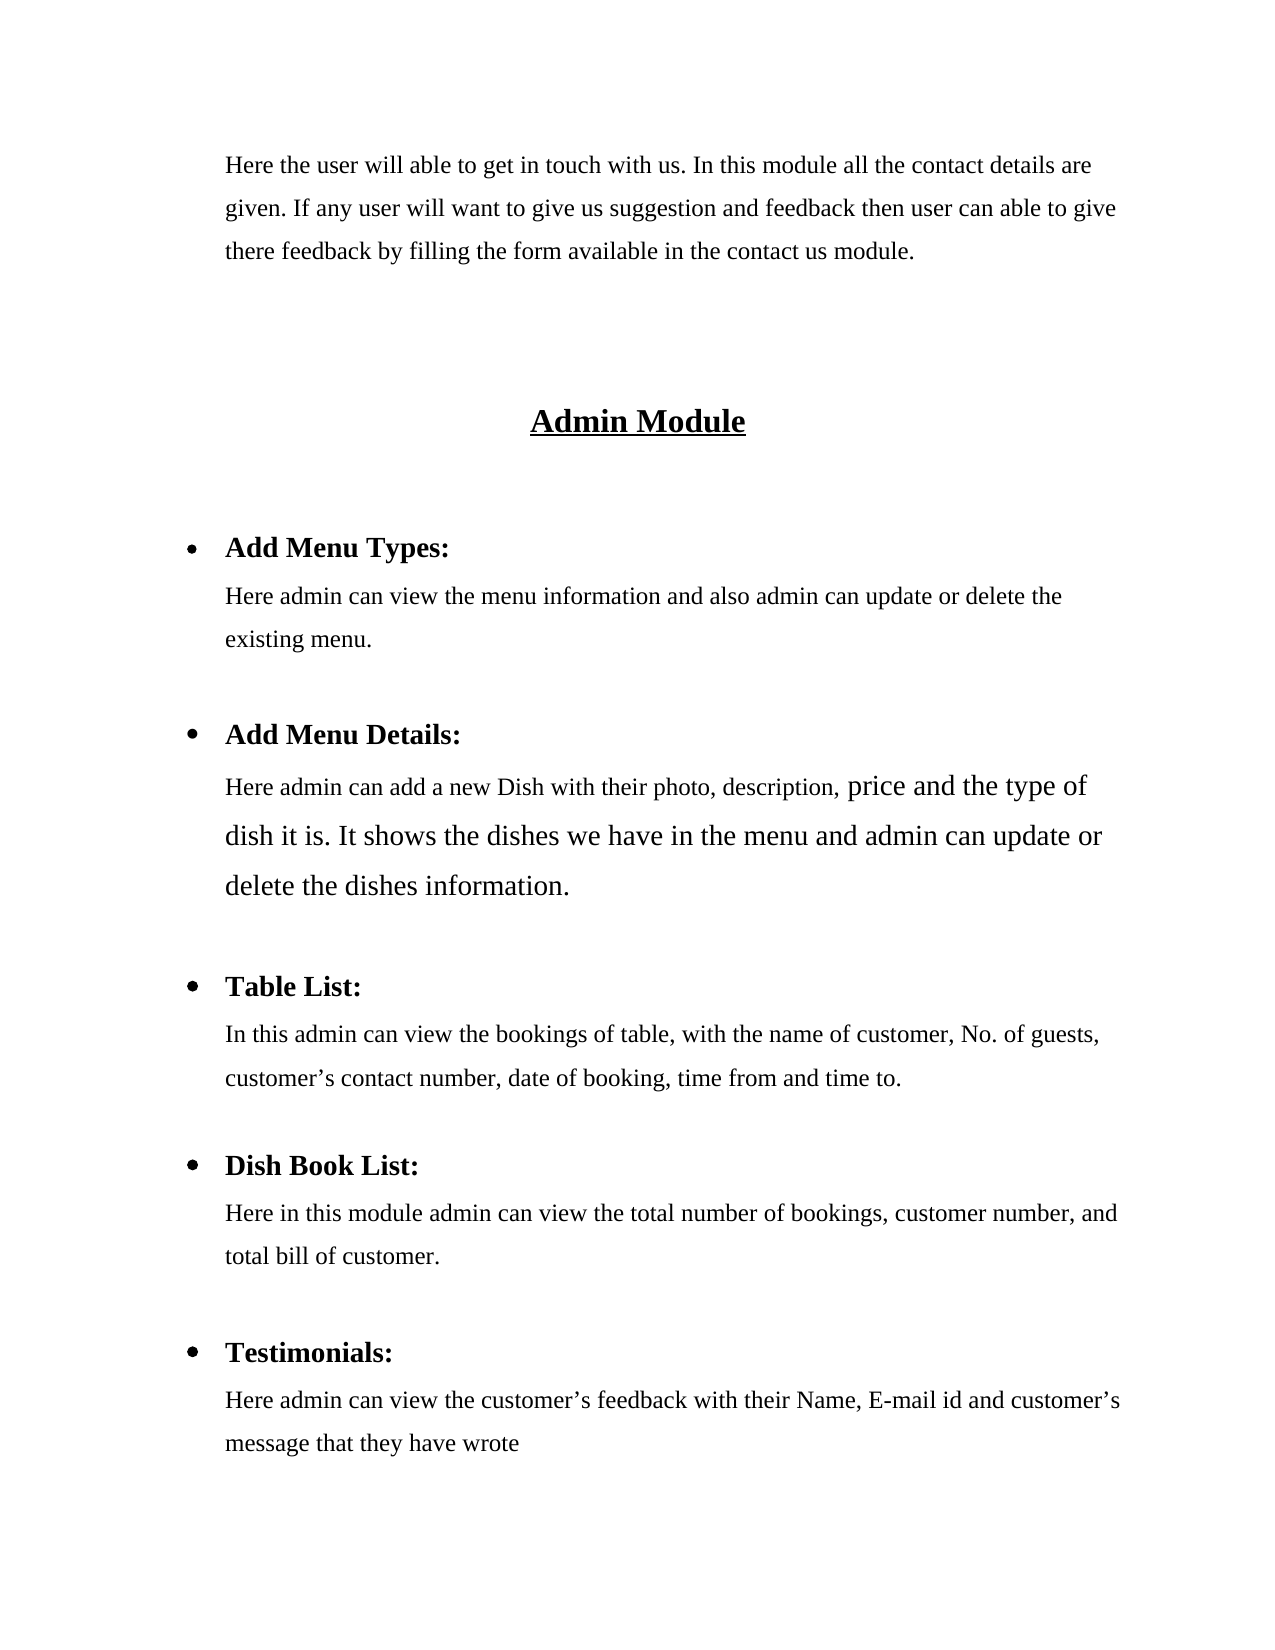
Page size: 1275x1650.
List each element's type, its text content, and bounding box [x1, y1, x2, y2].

list Table List: [187, 969, 1125, 1003]
text Admin Module [150, 401, 1125, 439]
list In this admin can view the bookings of table, with the name of customer, No. of guests, customer’s contact number, date of booking, time from and time to. [225, 1019, 1125, 1091]
list Here admin can view the customer’s feedback with their Name, E-mail id and customer’s message that they have wrote [225, 1385, 1125, 1457]
list Here admin can view the menu information and also admin can update or delete the existing menu. [225, 581, 1125, 653]
list Add Menu Details: [187, 717, 1125, 751]
list Testimonials: [187, 1335, 1125, 1368]
list Add Menu Types: [187, 531, 1125, 564]
list Here admin can add a new Dish with their photo, description, price and the type of dish it is. It shows the dishes we have in the menu and admin can update or delete the dishes information. [225, 768, 1125, 902]
list Here the user will able to get in touch with us. In this module all the contact details are given. If any user will want to give us suggestion and feedback then user can able to give there feedback by filling the form available in the contact us module. [225, 150, 1125, 265]
list Here in this module admin can view the total number of bookings, customer number, and total bill of customer. [225, 1198, 1125, 1270]
list Dish Book List: [187, 1148, 1125, 1181]
